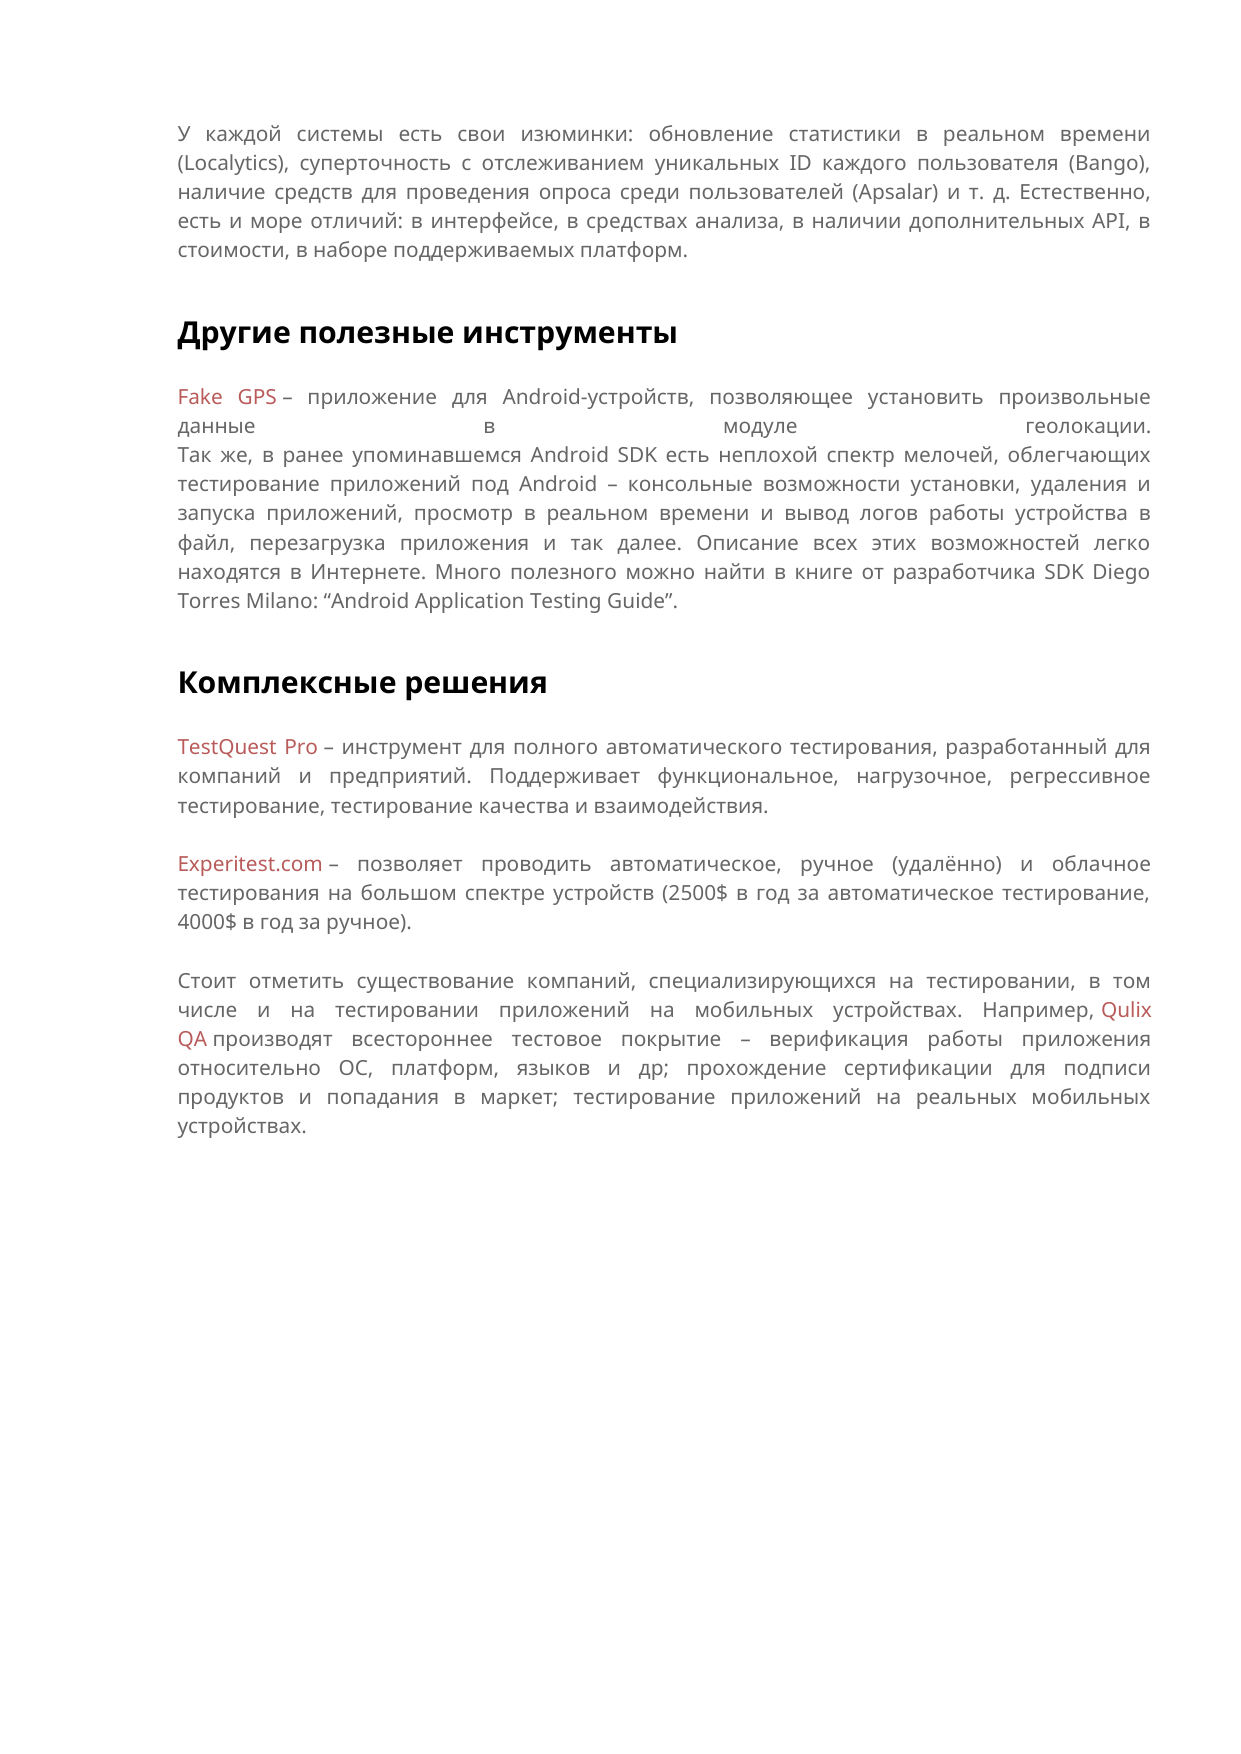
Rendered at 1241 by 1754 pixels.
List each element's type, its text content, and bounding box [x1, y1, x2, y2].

text У каждой системы есть свои изюминки: обновление статистики в реальном времени (Localytics), суперточность с отслеживанием уникальных ID каждого пользователя (Bango), наличие средств для проведения опроса среди пользователей (Apsalar) и т. д. Естественно, есть и море отличий: в интерфейсе, в средствах анализа, в наличии дополнительных API, в стоимости, в наборе поддерживаемых платформ. [177, 118, 1152, 264]
text TestQuest Pro – инструмент для полного автоматического тестирования, разработанный для компаний и предприятий. Поддерживает функциональное, нагрузочное, регрессивное тестирование, тестирование качества и взаимодействия. [177, 732, 1152, 819]
text Стоит отметить существование компаний, специализирующихся на тестировании, в том числе и на тестировании приложений на мобильных устройствах. Например, Qulix QA производят всестороннее тестовое покрытие – верификация работы приложения относительно ОС, платформ, языков и др; прохождение сертификации для подписи продуктов и попадания в маркет; тестирование приложений на реальных мобильных устройствах. [177, 965, 1152, 1140]
text Комплексные решения [177, 661, 1152, 702]
text Другие полезные инструменты [177, 311, 1152, 352]
text Fake GPS – приложение для Android-устройств, позволяющее установить произвольные данные в модуле геолокации. Так же, в ранее упоминавшемся Android SDK есть неплохой спектр мелочей, облегчающих тестирование приложений под Android – консольные возможности установки, удаления и запуска приложений, просмотр в реальном времени и вывод логов работы устройства в файл, перезагрузка приложения и так далее. Описание всех этих возможностей легко находятся в Интернете. Много полезного можно найти в книге от разработчика SDK Diego Torres Milano: “Android Application Testing Guide”. [177, 381, 1152, 614]
text Experitest.com – позволяет проводить автоматическое, ручное (удалённо) и облачное тестирования на большом спектре устройств (2500$ в год за автоматическое тестирование, 4000$ в год за ручное). [177, 848, 1152, 936]
